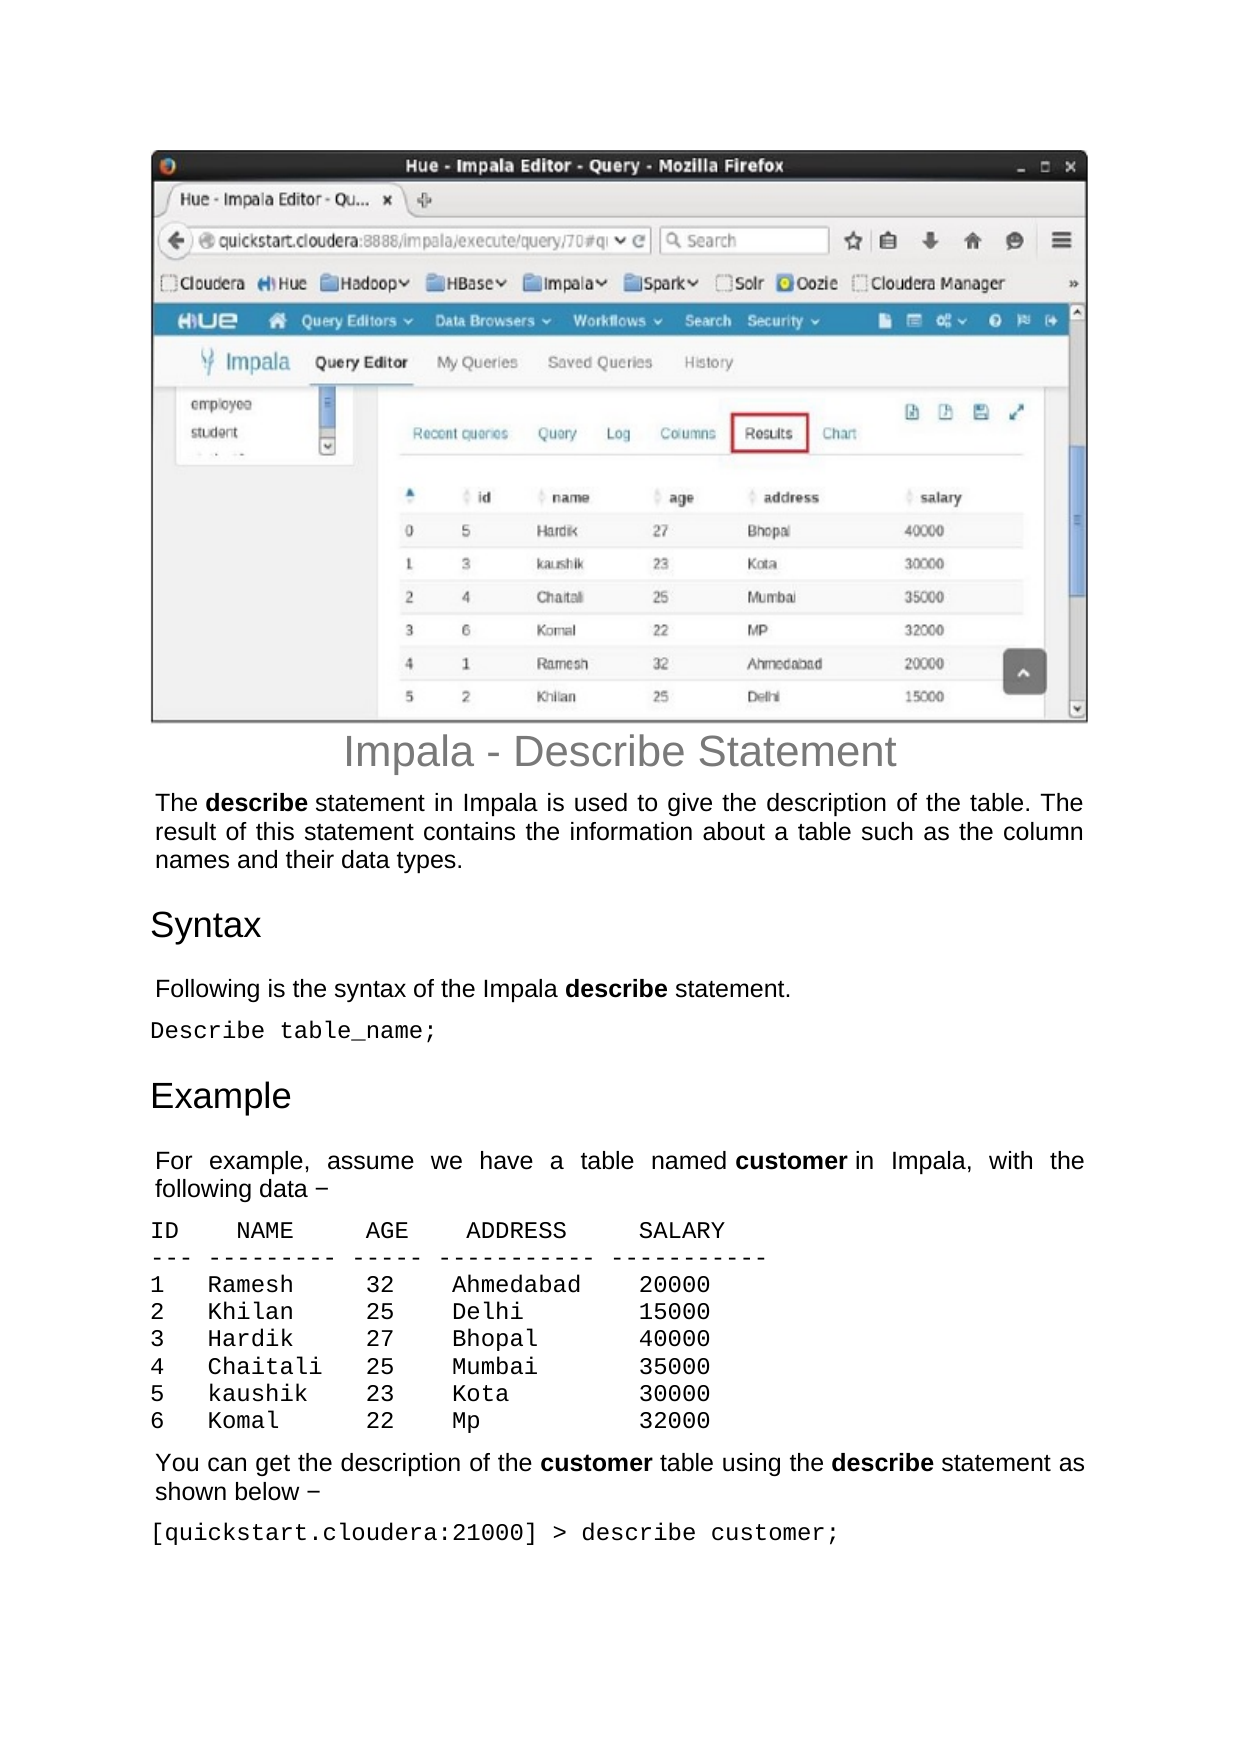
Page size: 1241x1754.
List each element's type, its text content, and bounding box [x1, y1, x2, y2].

picture [150, 150, 1088, 725]
text Example [150, 1074, 1090, 1116]
text 4 Chaitali 25 Mumbai 35000 [150, 1354, 1090, 1381]
text 5 kaushik 23 Kota 30000 [150, 1381, 1090, 1408]
text --- --------- ----- ----------- ----------- [150, 1245, 1090, 1272]
text Following is the syntax of the Impala describe statement. [155, 974, 1085, 1003]
text Impala - Describe Statement [150, 725, 1090, 775]
text Syntax [150, 903, 1090, 945]
text You can get the description of the customer table using the describe statement as shown below − [155, 1448, 1085, 1506]
text ID NAME AGE ADDRESS SALARY [150, 1218, 1090, 1245]
text Describe table_name; [150, 1018, 1090, 1045]
text The describe statement in Impala is used to give the description of the table. The result of this statement contains the information about a table such as the column names and their data types. [155, 788, 1085, 874]
text For example, assume we have a table named customer in Impala, with the following data − [155, 1146, 1085, 1203]
text 3 Hardik 27 Bhopal 40000 [150, 1327, 1090, 1354]
text 2 Khilan 25 Delhi 15000 [150, 1300, 1090, 1327]
text 1 Ramesh 32 Ahmedabad 20000 [150, 1272, 1090, 1300]
text [quickstart.cloudera:21000] > describe customer; [150, 1521, 1090, 1548]
text 6 Komal 22 Mp 32000 [150, 1408, 1090, 1436]
